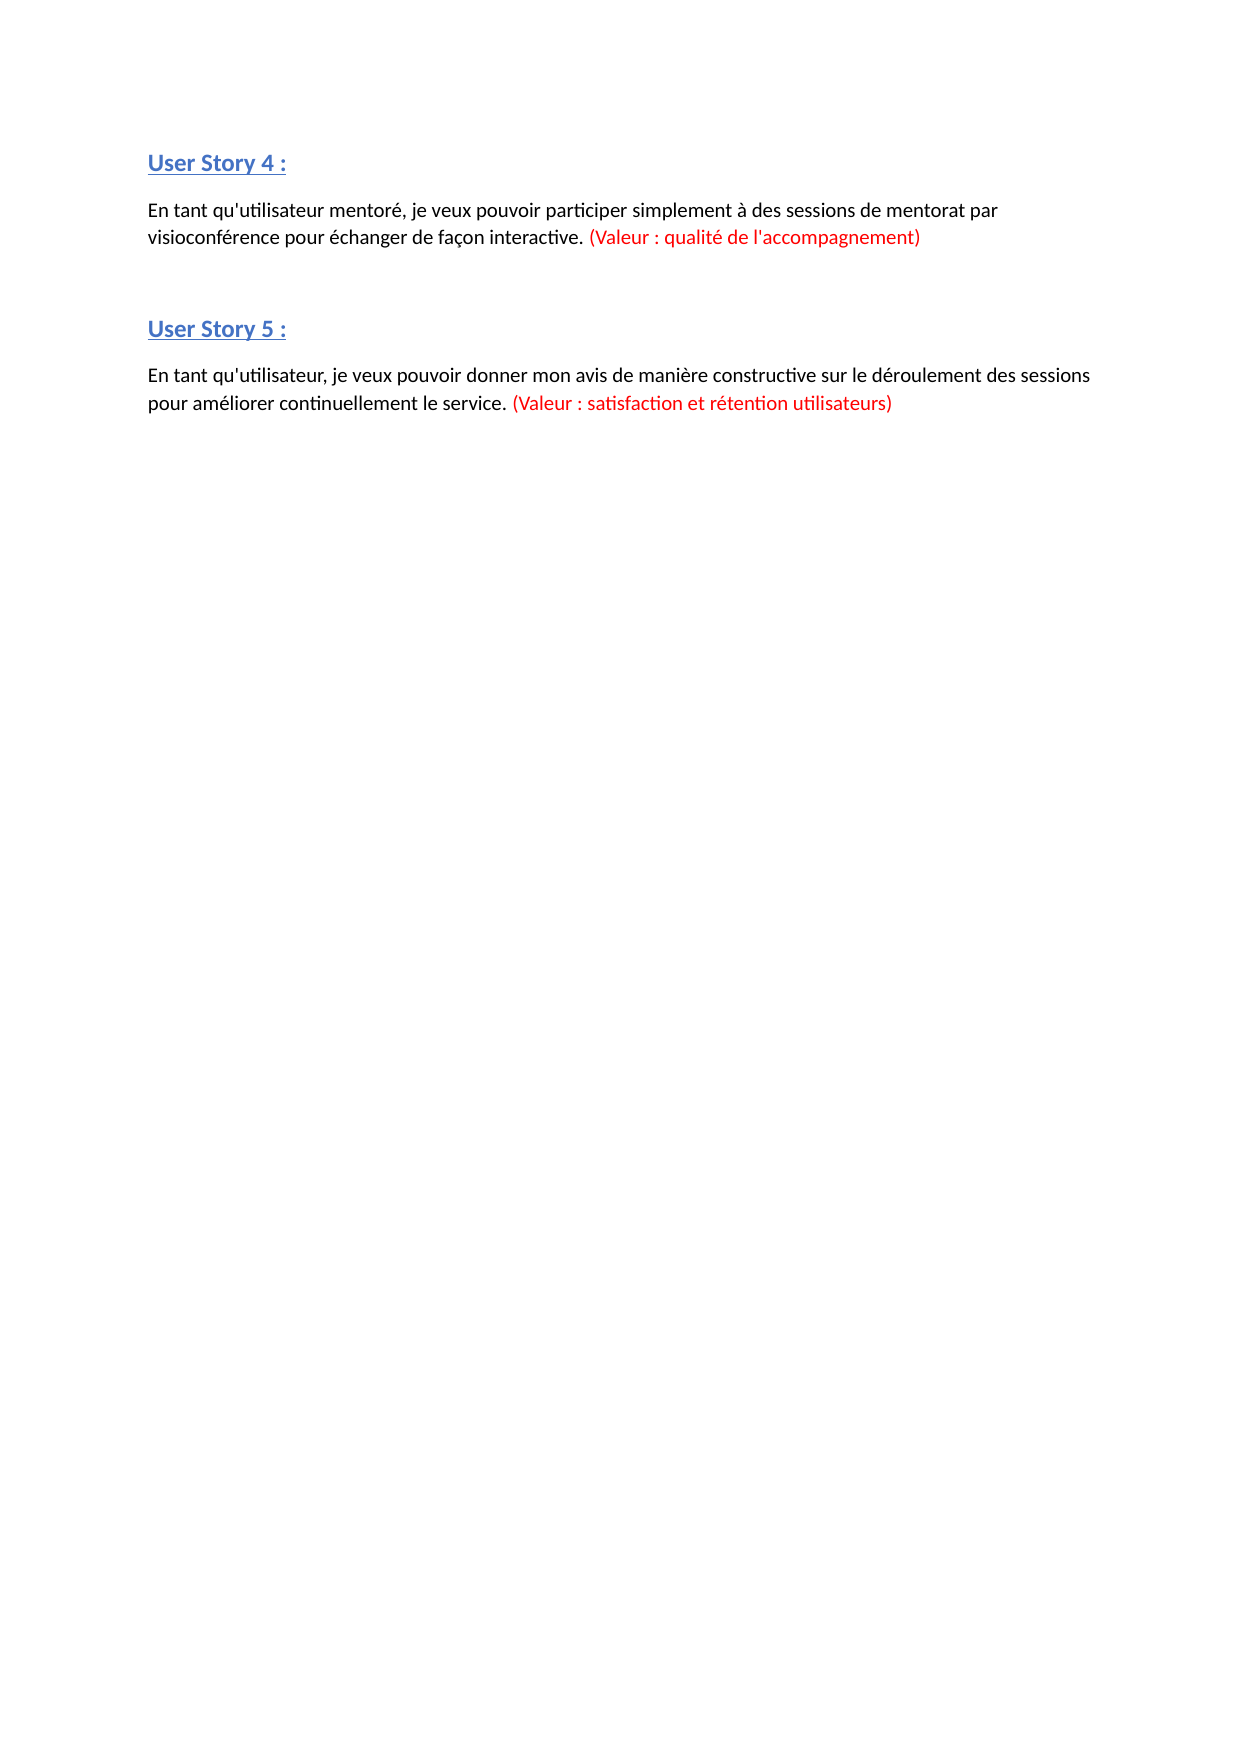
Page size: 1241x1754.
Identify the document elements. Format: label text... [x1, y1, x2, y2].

text User Story 5 : [148, 313, 1093, 343]
text En tant qu'utilisateur mentoré, je veux pouvoir participer simplement à des sessions de mentorat par visioconférence pour échanger de façon interactive. (Valeur : qualité de l'accompagnement) [148, 197, 1093, 250]
text User Story 4 : [148, 148, 1093, 178]
text En tant qu'utilisateur, je veux pouvoir donner mon avis de manière constructive sur le déroulement des sessions pour améliorer continuellement le service. (Valeur : satisfaction et rétention utilisateurs) [148, 362, 1093, 415]
